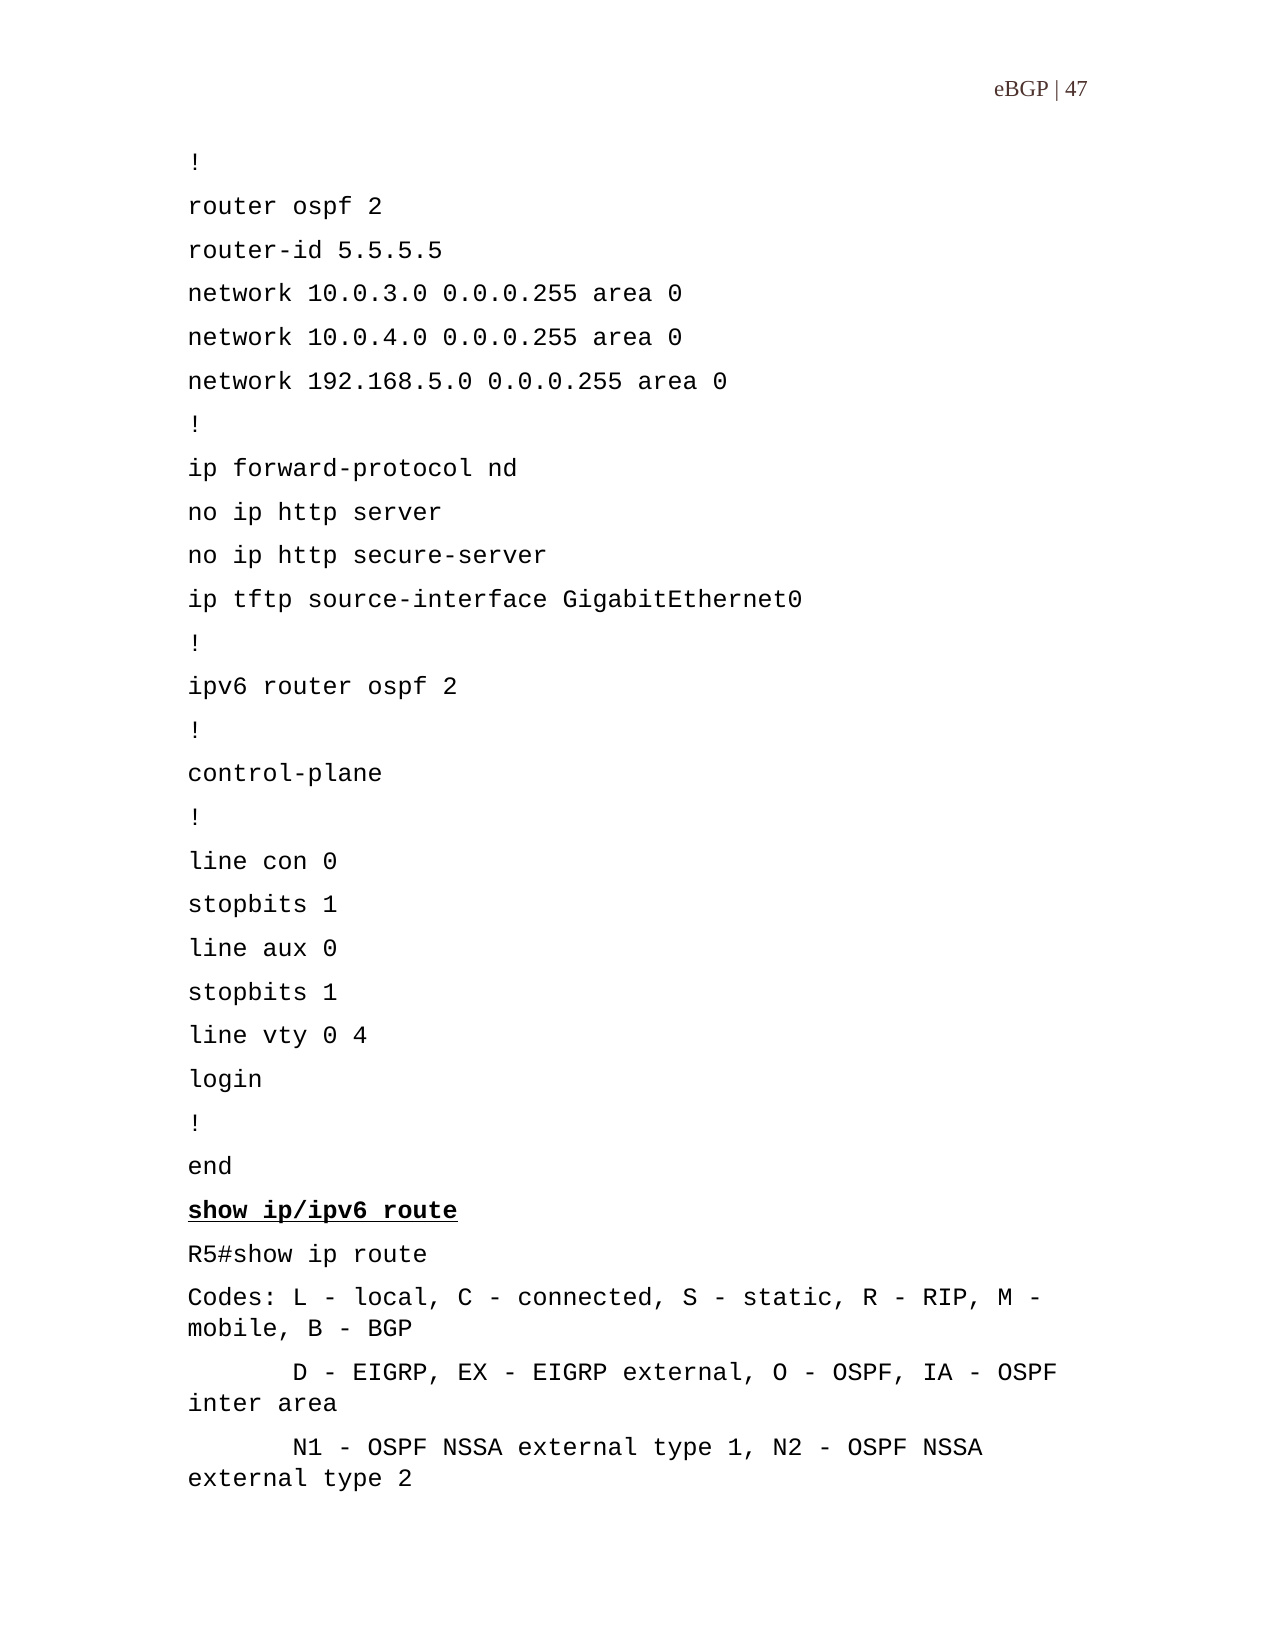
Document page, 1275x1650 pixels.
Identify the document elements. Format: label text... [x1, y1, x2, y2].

text N1 - OSPF NSSA external type 1, N2 - OSPF NSSA external type 2 [187, 1434, 1087, 1494]
text line vty 0 4 [187, 1023, 1087, 1051]
text ! [187, 717, 1087, 746]
text ! [187, 805, 1087, 833]
text ! [187, 412, 1087, 440]
text show ip/ipv6 route [187, 1197, 1087, 1226]
text router-id 5.5.5.5 [187, 237, 1087, 266]
text end [187, 1154, 1087, 1182]
text D - EIGRP, EX - EIGRP external, O - OSPF, IA - OSPF inter area [187, 1359, 1087, 1419]
text login [187, 1067, 1087, 1095]
text ! [187, 630, 1087, 658]
text ip forward-protocol nd [187, 456, 1087, 484]
text line con 0 [187, 848, 1087, 877]
text network 10.0.3.0 0.0.0.255 area 0 [187, 281, 1087, 309]
text network 10.0.4.0 0.0.0.255 area 0 [187, 324, 1087, 353]
text R5#show ip route [187, 1241, 1087, 1269]
text stopbits 1 [187, 892, 1087, 920]
text no ip http server [187, 499, 1087, 527]
text control-plane [187, 761, 1087, 789]
text line aux 0 [187, 936, 1087, 964]
text ip tftp source-interface GigabitEthernet0 [187, 586, 1087, 615]
text stopbits 1 [187, 979, 1087, 1008]
text router ospf 2 [187, 194, 1087, 222]
text ipv6 router ospf 2 [187, 674, 1087, 702]
text ! [187, 150, 1087, 178]
text ! [187, 1110, 1087, 1138]
text no ip http secure-server [187, 543, 1087, 571]
text network 192.168.5.0 0.0.0.255 area 0 [187, 368, 1087, 397]
text Codes: L - local, C - connected, S - static, R - RIP, M - mobile, B - BGP [187, 1285, 1087, 1344]
